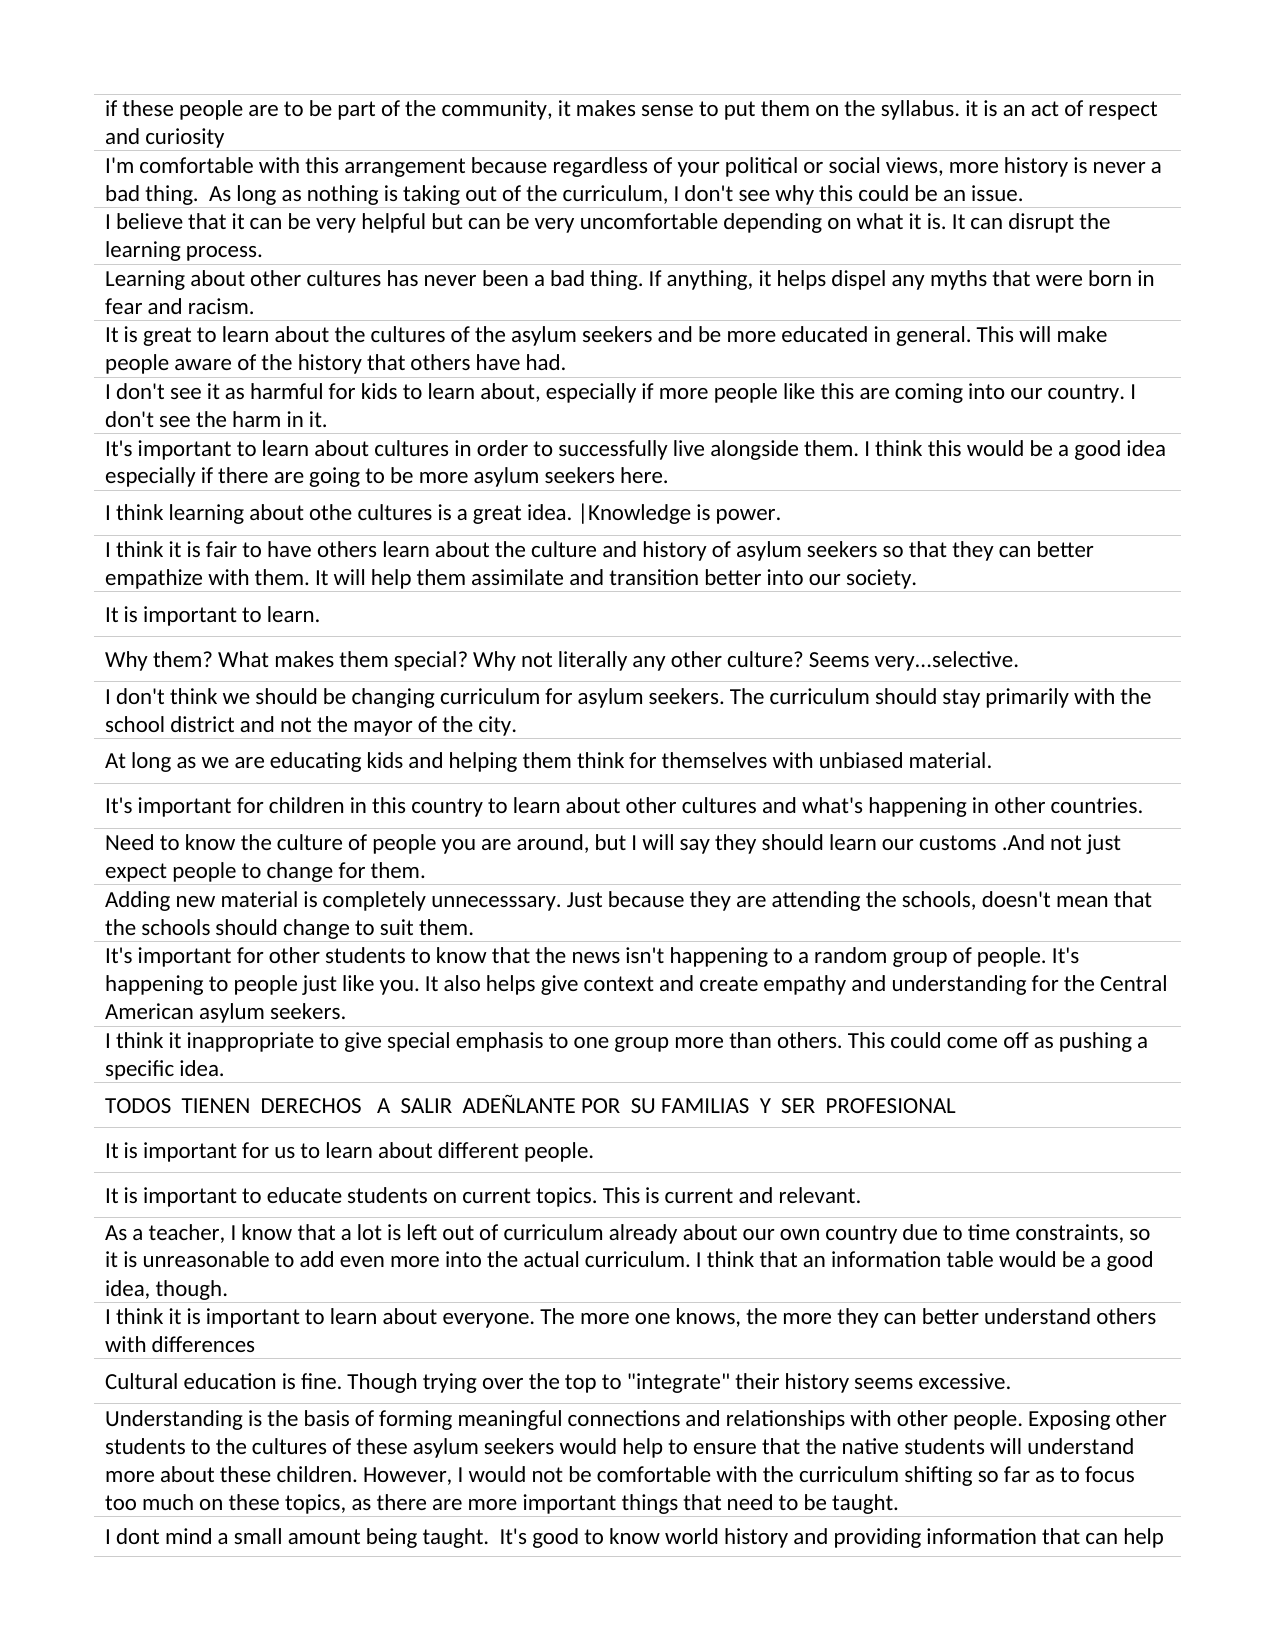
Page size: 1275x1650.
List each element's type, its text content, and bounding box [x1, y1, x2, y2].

table_cell Why them? What makes them special? Why not literally any other culture? Seems very...selective. [94, 637, 1181, 681]
table_cell It is important for us to learn about different people. [94, 1128, 1181, 1172]
table_cell As a teacher, I know that a lot is left out of curriculum already about our own country due to time constraints, so it is unreasonable to add even more into the actual curriculum. I think that an information table would be a good idea, though. [94, 1218, 1181, 1302]
table_cell if these people are to be part of the community, it makes sense to put them on the syllabus. it is an act of respect and curiosity [94, 95, 1181, 150]
table_cell It is important to learn. [94, 592, 1181, 636]
table_cell It's important to learn about cultures in order to successfully live alongside them. I think this would be a good idea especially if there are going to be more asylum seekers here. [94, 434, 1181, 490]
table_cell I don't think we should be changing curriculum for asylum seekers. The curriculum should stay primarily with the school district and not the mayor of the city. [94, 682, 1181, 738]
table_cell I'm comfortable with this arrangement because regardless of your political or social views, more history is never a bad thing. As long as nothing is taking out of the curriculum, I don't see why this could be an issue. [94, 151, 1181, 207]
table_cell It is important to educate students on current topics. This is current and relevant. [94, 1173, 1181, 1217]
table_cell Cultural education is fine. Though trying over the top to "integrate" their history seems excessive. [94, 1359, 1181, 1403]
table_cell Learning about other cultures has never been a bad thing. If anything, it helps dispel any myths that were born in fear and racism. [94, 265, 1181, 320]
table_cell I don't see it as harmful for kids to learn about, especially if more people like this are coming into our country. I don't see the harm in it. [94, 378, 1181, 433]
table_cell I think it is important to learn about everyone. The more one knows, the more they can better understand others with differences [94, 1303, 1181, 1358]
table_cell Understanding is the basis of forming meaningful connections and relationships with other people. Exposing other students to the cultures of these asylum seekers would help to ensure that the native students will understand more about these children. However, I would not be comfortable with the curriculum shifting so far as to focus too much on these topics, as there are more important things that need to be taught. [94, 1404, 1181, 1516]
table_cell Adding new material is completely unnecesssary. Just because they are attending the schools, doesn't mean that the schools should change to suit them. [94, 885, 1181, 941]
table_cell It is great to learn about the cultures of the asylum seekers and be more educated in general. This will make people aware of the history that others have had. [94, 321, 1181, 377]
table_cell I believe that it can be very helpful but can be very uncomfortable depending on what it is. It can disrupt the learning process. [94, 208, 1181, 263]
table_cell At long as we are educating kids and helping them think for themselves with unbiased material. [94, 739, 1181, 783]
table_cell I think it is fair to have others learn about the culture and history of asylum seekers so that they can better empathize with them. It will help them assimilate and transition better into our society. [94, 536, 1181, 591]
table_cell TODOS TIENEN DERECHOS A SALIR ADEÑLANTE POR SU FAMILIAS Y SER PROFESIONAL [94, 1083, 1181, 1127]
table_cell I think learning about othe cultures is a great idea. |Knowledge is power. [94, 491, 1181, 535]
table_cell Need to know the culture of people you are around, but I will say they should learn our customs .And not just expect people to change for them. [94, 829, 1181, 884]
table_cell It's important for other students to know that the news isn't happening to a random group of people. It's happening to people just like you. It also helps give context and create empathy and understanding for the Central American asylum seekers. [94, 942, 1181, 1026]
table_cell It's important for children in this country to learn about other cultures and what's happening in other countries. [94, 784, 1181, 828]
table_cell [94, 1517, 1181, 1556]
table_cell I think it inappropriate to give special emphasis to one group more than others. This could come off as pushing a specific idea. [94, 1027, 1181, 1082]
